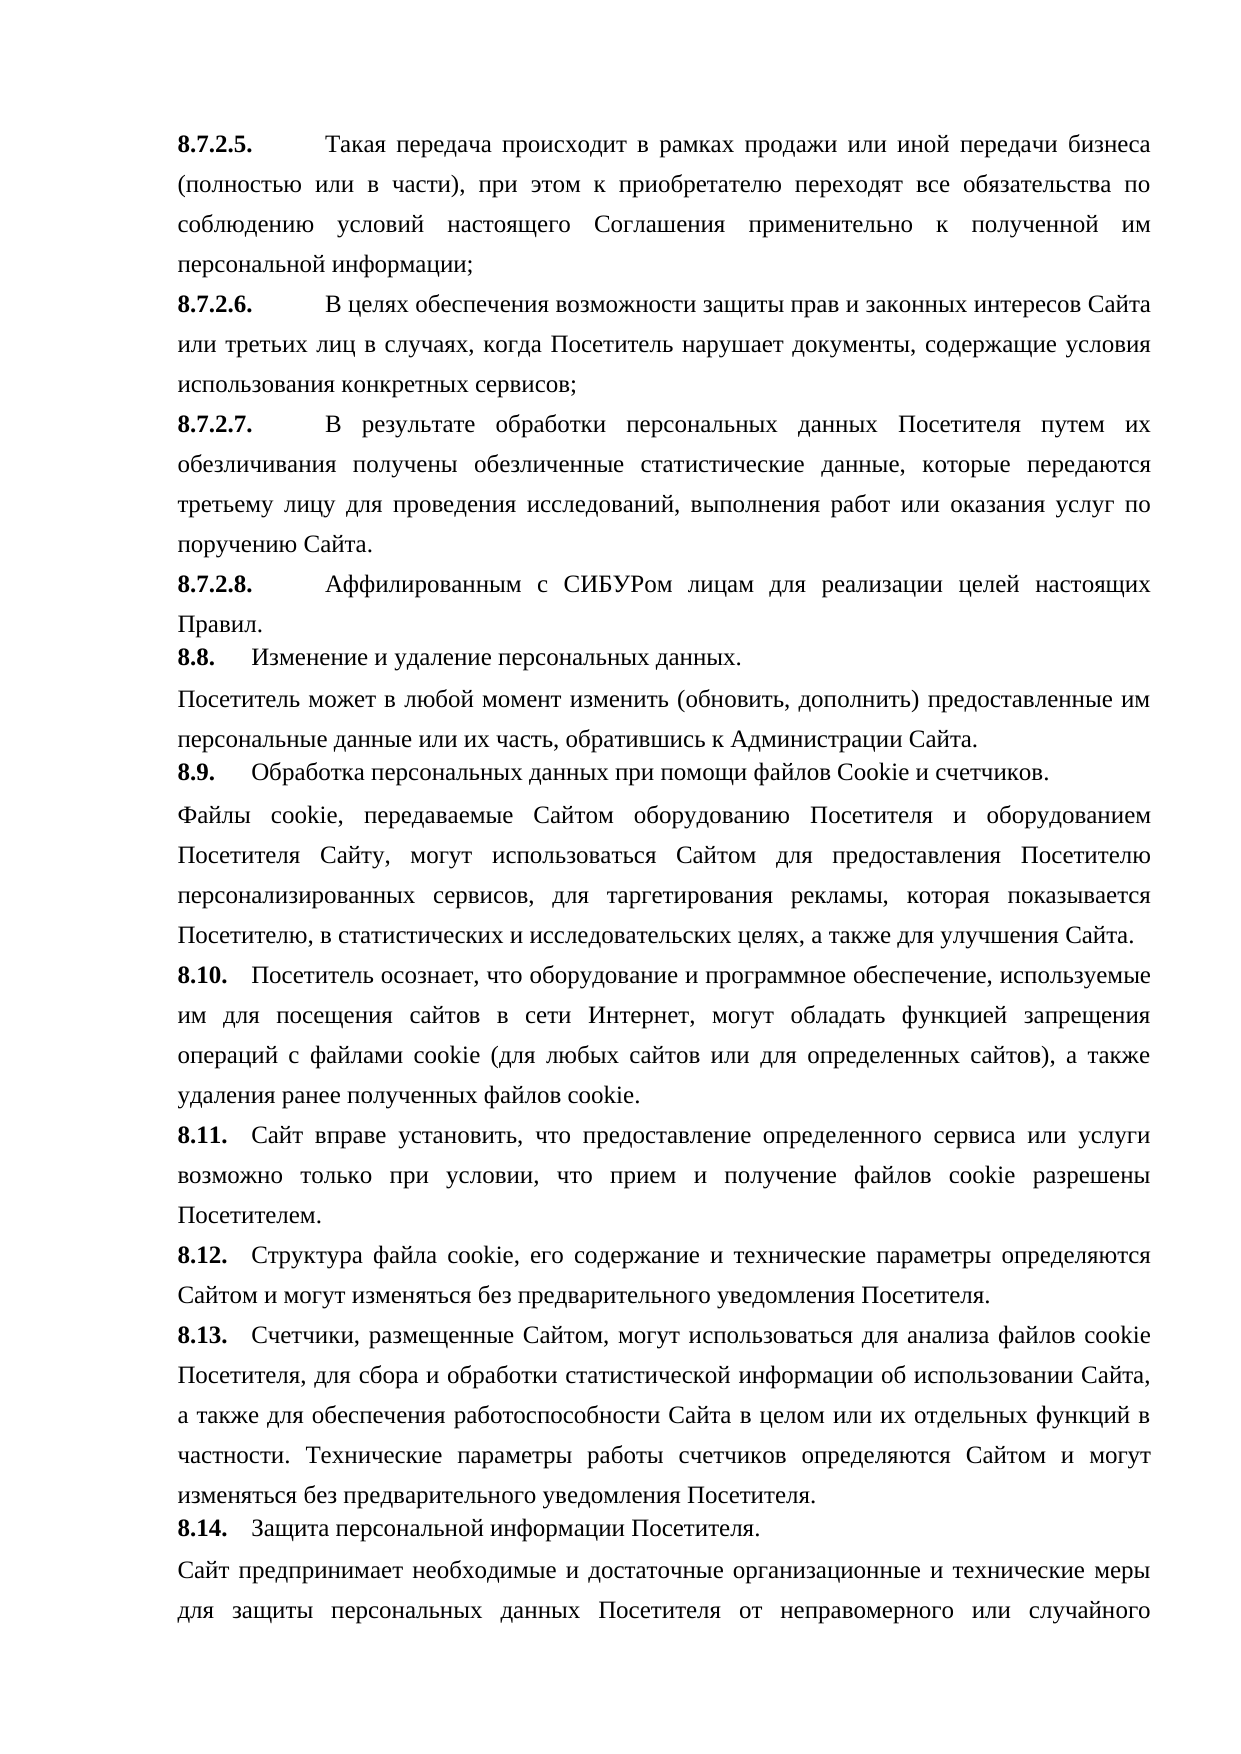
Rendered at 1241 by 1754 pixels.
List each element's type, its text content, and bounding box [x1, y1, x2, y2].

text Файлы cookie, передаваемые Сайтом оборудованию Посетителя и оборудованием Посетителя Сайту, могут использоваться Сайтом для предоставления Посетителю персонализированных сервисов, для таргетирования рекламы, которая показывается Посетителю, в статистических и исследовательских целях, а также для улучшения Сайта. [177, 788, 1152, 948]
list Такая передача происходит в рамках продажи или иной передачи бизнеса (полностью или в части), при этом к приобретателю переходят все обязательства по соблюдению условий настоящего Соглашения применительно к полученной им персональной информации; [177, 118, 1152, 278]
text Посетитель может в любой момент изменить (обновить, дополнить) предоставленные им персональные данные или их часть, обратившись к Администрации Сайта. [177, 673, 1152, 753]
subtitle Защита персональной информации Посетителя. [177, 1513, 1152, 1541]
subtitle Изменение и удаление персональных данных. [177, 642, 1152, 671]
list В результате обработки персональных данных Посетителя путем их обезличивания получены обезличенные статистические данные, которые передаются третьему лицу для проведения исследований, выполнения работ или оказания услуг по поручению Сайта. [177, 398, 1152, 558]
subtitle Обработка персональных данных при помощи файлов Cookie и счетчиков. [177, 757, 1152, 786]
list Счетчики, размещенные Сайтом, могут использоваться для анализа файлов cookie Посетителя, для сбора и обработки статистической информации об использовании Сайта, а также для обеспечения работоспособности Сайта в целом или их отдельных функций в частности. Технические параметры работы счетчиков определяются Сайтом и могут изменяться без предварительного уведомления Посетителя. [177, 1308, 1152, 1508]
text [177, 1544, 1152, 1624]
list Сайт вправе установить, что предоставление определенного сервиса или услуги возможно только при условии, что прием и получение файлов cookie разрешены Посетителем. [177, 1108, 1152, 1228]
list Посетитель осознает, что оборудование и программное обеспечение, используемые им для посещения сайтов в сети Интернет, могут обладать функцией запрещения операций с файлами cookie (для любых сайтов или для определенных сайтов), а также удаления ранее полученных файлов cookie. [177, 948, 1152, 1108]
list Аффилированным с СИБУРом лицам для реализации целей настоящих Правил. [177, 558, 1152, 638]
list Структура файла cookie, его содержание и технические параметры определяются Сайтом и могут изменяться без предварительного уведомления Посетителя. [177, 1228, 1152, 1308]
list В целях обеспечения возможности защиты прав и законных интересов Сайта или третьих лиц в случаях, когда Посетитель нарушает документы, содержащие условия использования конкретных сервисов; [177, 278, 1152, 398]
